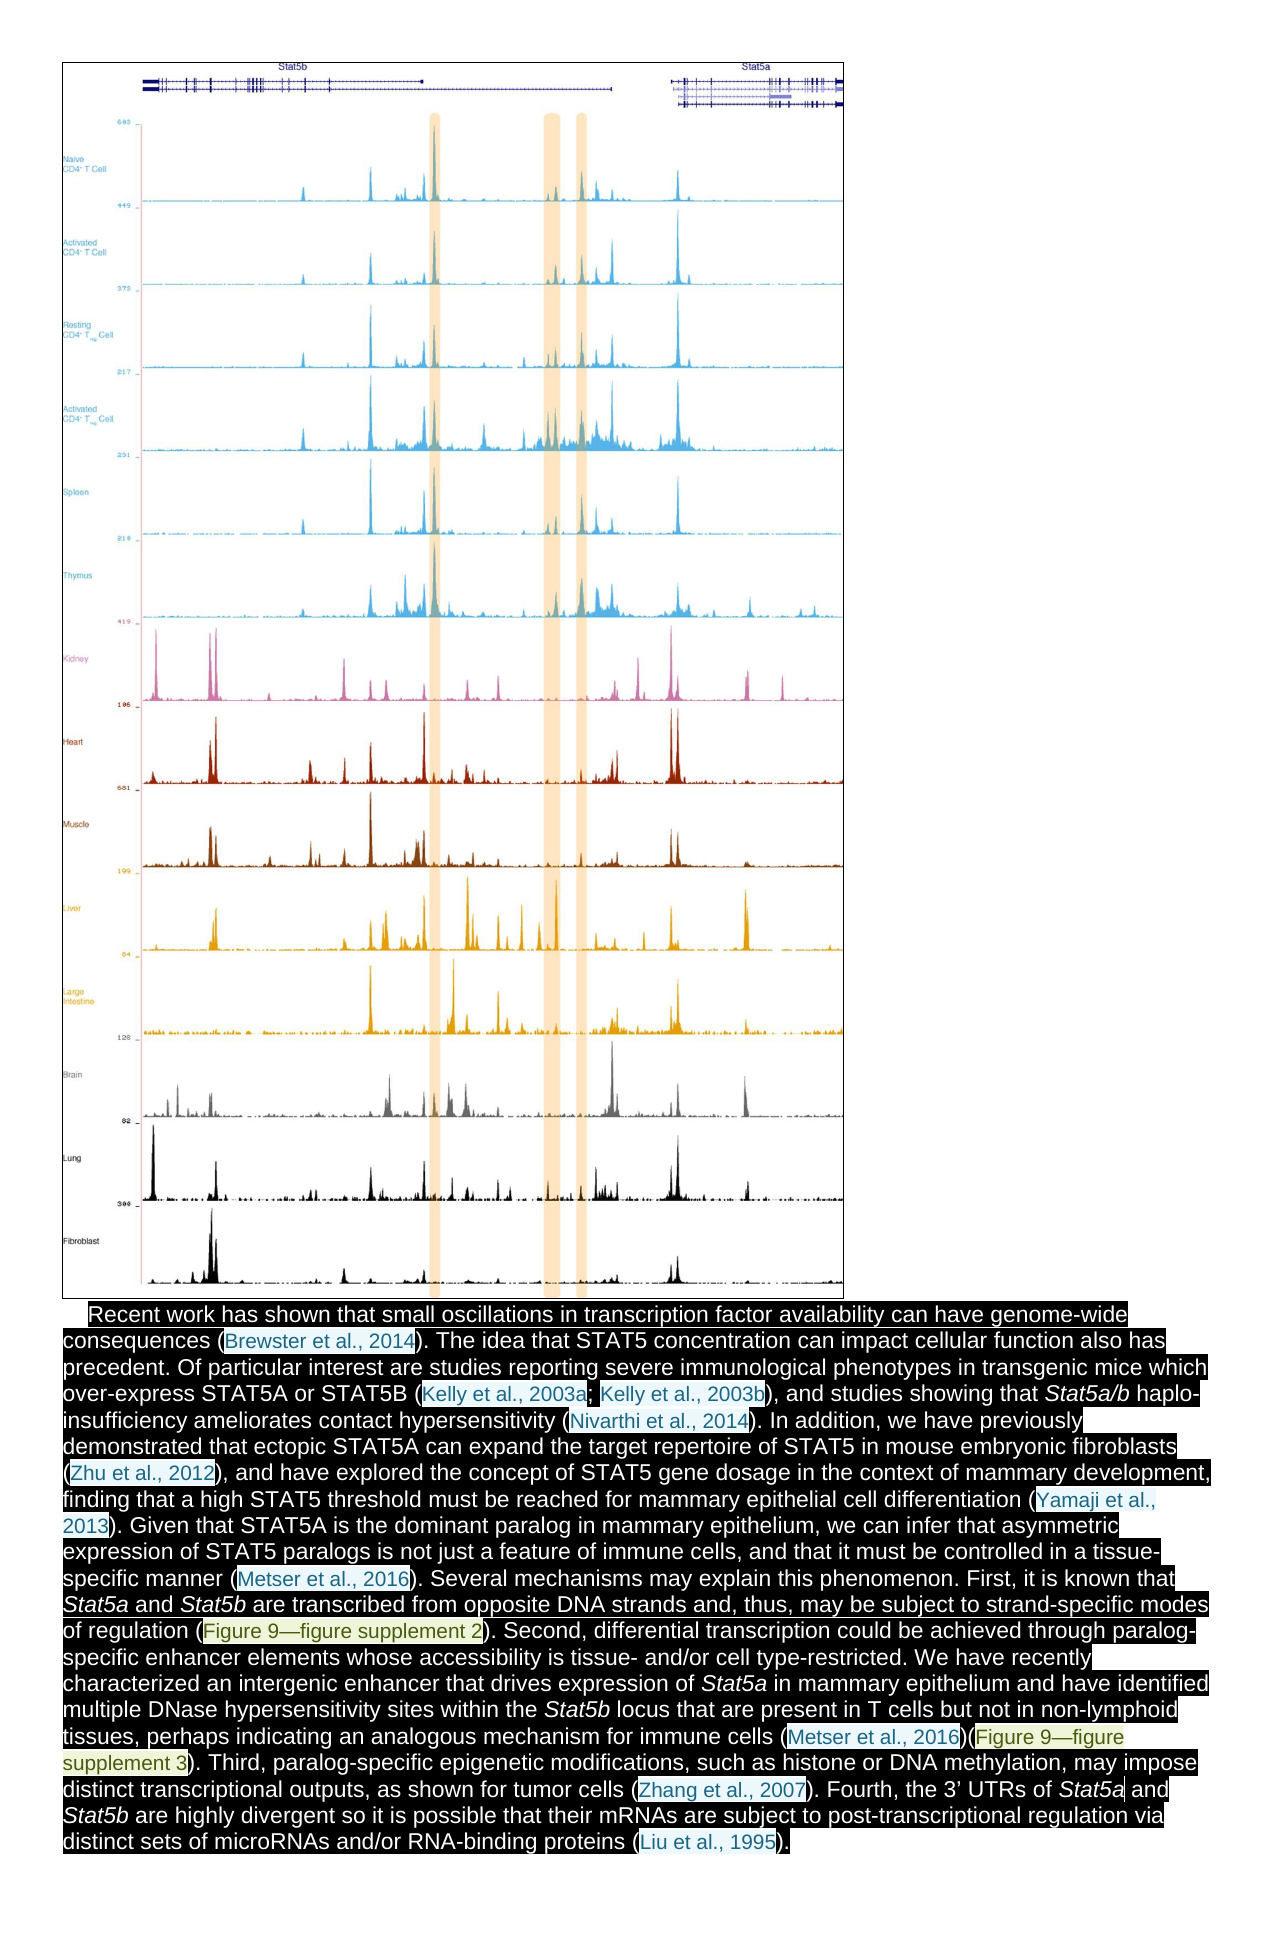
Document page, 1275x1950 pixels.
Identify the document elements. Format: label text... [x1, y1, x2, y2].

text Recent work has shown that small oscillations in transcription factor availability can have genome-wide consequences (Brewster et al., 2014). The idea that STAT5 concentration can impact cellular function also has precedent. Of particular interest are studies reporting severe immunological phenotypes in transgenic mice which over-express STAT5A or STAT5B (Kelly et al., 2003a; Kelly et al., 2003b), and studies showing that Stat5a/b haplo-insufficiency ameliorates contact hypersensitivity (Nivarthi et al., 2014). In addition, we have previously demonstrated that ectopic STAT5A can expand the target repertoire of STAT5 in mouse embryonic fibroblasts (Zhu et al., 2012), and have explored the concept of STAT5 gene dosage in the context of mammary development, finding that a high STAT5 threshold must be reached for mammary epithelial cell differentiation (Yamaji et al., 2013). Given that STAT5A is the dominant paralog in mammary epithelium, we can infer that asymmetric expression of STAT5 paralogs is not just a feature of immune cells, and that it must be controlled in a tissue-specific manner (Metser et al., 2016). Several mechanisms may explain this phenomenon. First, it is known that Stat5a and Stat5b are transcribed from opposite DNA strands and, thus, may be subject to strand-specific modes of regulation (Figure 9—figure supplement 2). Second, differential transcription could be achieved through paralog-specific enhancer elements whose accessibility is tissue- and/or cell type-restricted. We have recently characterized an intergenic enhancer that drives expression of Stat5a in mammary epithelium and have identified multiple DNase hypersensitivity sites within the Stat5b locus that are present in T cells but not in non-lymphoid tissues, perhaps indicating an analogous mechanism for immune cells (Metser et al., 2016)(Figure 9—figure supplement 3). Third, paralog-specific epigenetic modifications, such as histone or DNA methylation, may impose distinct transcriptional outputs, as shown for tumor cells (Zhang et al., 2007). Fourth, the 3’ UTRs of Stat5a and Stat5b are highly divergent so it is possible that their mRNAs are subject to post-transcriptional regulation via distinct sets of microRNAs and/or RNA-binding proteins (Liu et al., 1995). [62, 1301, 1212, 1854]
picture [63, 63, 843, 1298]
